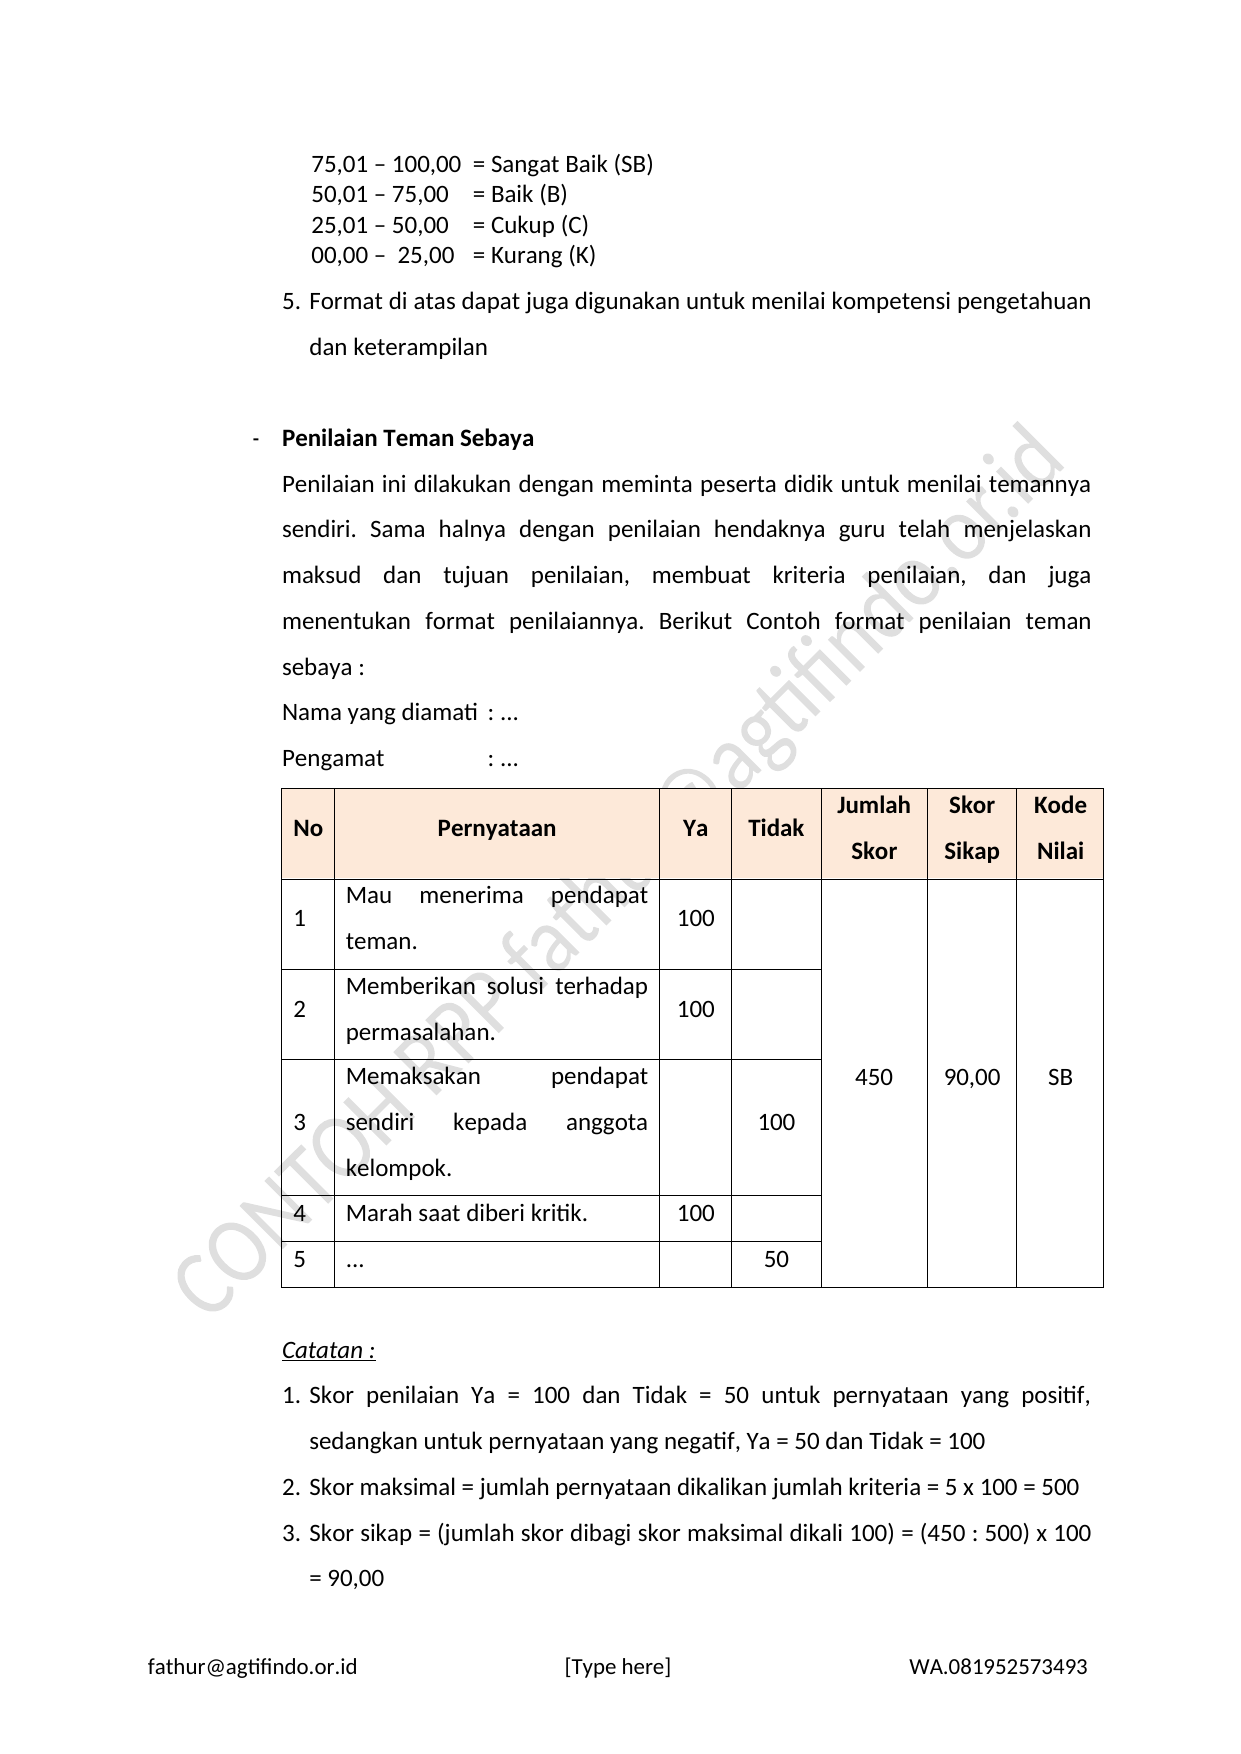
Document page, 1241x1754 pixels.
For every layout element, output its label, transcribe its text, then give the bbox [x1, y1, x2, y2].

table_header Ya [660, 789, 731, 878]
table_cell 50 [732, 1242, 821, 1287]
list 00,00 – 25,00 = Kurang (K) [311, 239, 1092, 270]
table_cell ... [335, 1242, 659, 1287]
table_cell 450 [822, 880, 927, 1287]
table_header Pernyataan [335, 789, 659, 878]
table_cell 90,00 [928, 880, 1016, 1287]
table_cell 3 [282, 1060, 334, 1195]
table_cell 1 [282, 880, 334, 969]
table_cell [660, 1060, 731, 1195]
table_cell 100 [660, 970, 731, 1059]
table_header Tidak [732, 789, 821, 878]
list Pengamat : ... [282, 742, 1092, 773]
table_header Kode Nilai [1017, 789, 1103, 878]
table_cell [732, 970, 821, 1059]
table_header Jumlah Skor [822, 789, 927, 878]
table_cell [732, 1196, 821, 1241]
table_cell 2 [282, 970, 334, 1059]
list Catatan : [282, 1334, 1092, 1364]
list 25,01 – 50,00 = Cukup (C) [311, 209, 1092, 239]
list 5. Format di atas dapat juga digunakan untuk menilai kompetensi pengetahuan dan keterampilan [282, 285, 1092, 361]
table_cell Memaksakan pendapat sendiri kepada anggota kelompok. [335, 1060, 659, 1195]
list 50,01 – 75,00 = Baik (B) [311, 178, 1092, 209]
table_cell 100 [660, 880, 731, 969]
table_header No [282, 789, 334, 878]
table_header Skor Sikap [928, 789, 1016, 878]
list 75,01 – 100,00 = Sangat Baik (SB) [311, 148, 1092, 178]
table_cell Mau menerima pendapat teman. [335, 880, 659, 969]
table_cell SB [1017, 880, 1103, 1287]
table_cell 4 [282, 1196, 334, 1241]
list Penilaian Teman Sebaya [252, 422, 1092, 453]
list Nama yang diamati : ... [282, 697, 1092, 727]
list Penilaian ini dilakukan dengan meminta peserta didik untuk menilai temannya sendiri. Sama halnya dengan penilaian hendaknya guru telah menjelaskan maksud dan tujuan penilaian, membuat kriteria penilaian, dan juga menentukan format penilaiannya. Berikut Contoh format penilaian teman sebaya : [282, 468, 1092, 681]
table_cell [732, 880, 821, 969]
list 1. Skor penilaian Ya = 100 dan Tidak = 50 untuk pernyataan yang positif, sedangkan untuk pernyataan yang negatif, Ya = 50 dan Tidak = 100 [282, 1379, 1092, 1456]
table_cell 5 [282, 1242, 334, 1287]
table_cell 100 [660, 1196, 731, 1241]
table_cell Marah saat diberi kritik. [335, 1196, 659, 1241]
list 2. Skor maksimal = jumlah pernyataan dikalikan jumlah kriteria = 5 x 100 = 500 [282, 1471, 1092, 1502]
table_cell Memberikan solusi terhadap permasalahan. [335, 970, 659, 1059]
list 3. Skor sikap = (jumlah skor dibagi skor maksimal dikali 100) = (450 : 500) x 100 = 90,00 [282, 1517, 1092, 1593]
table_cell 100 [732, 1060, 821, 1195]
table_cell [660, 1242, 731, 1287]
